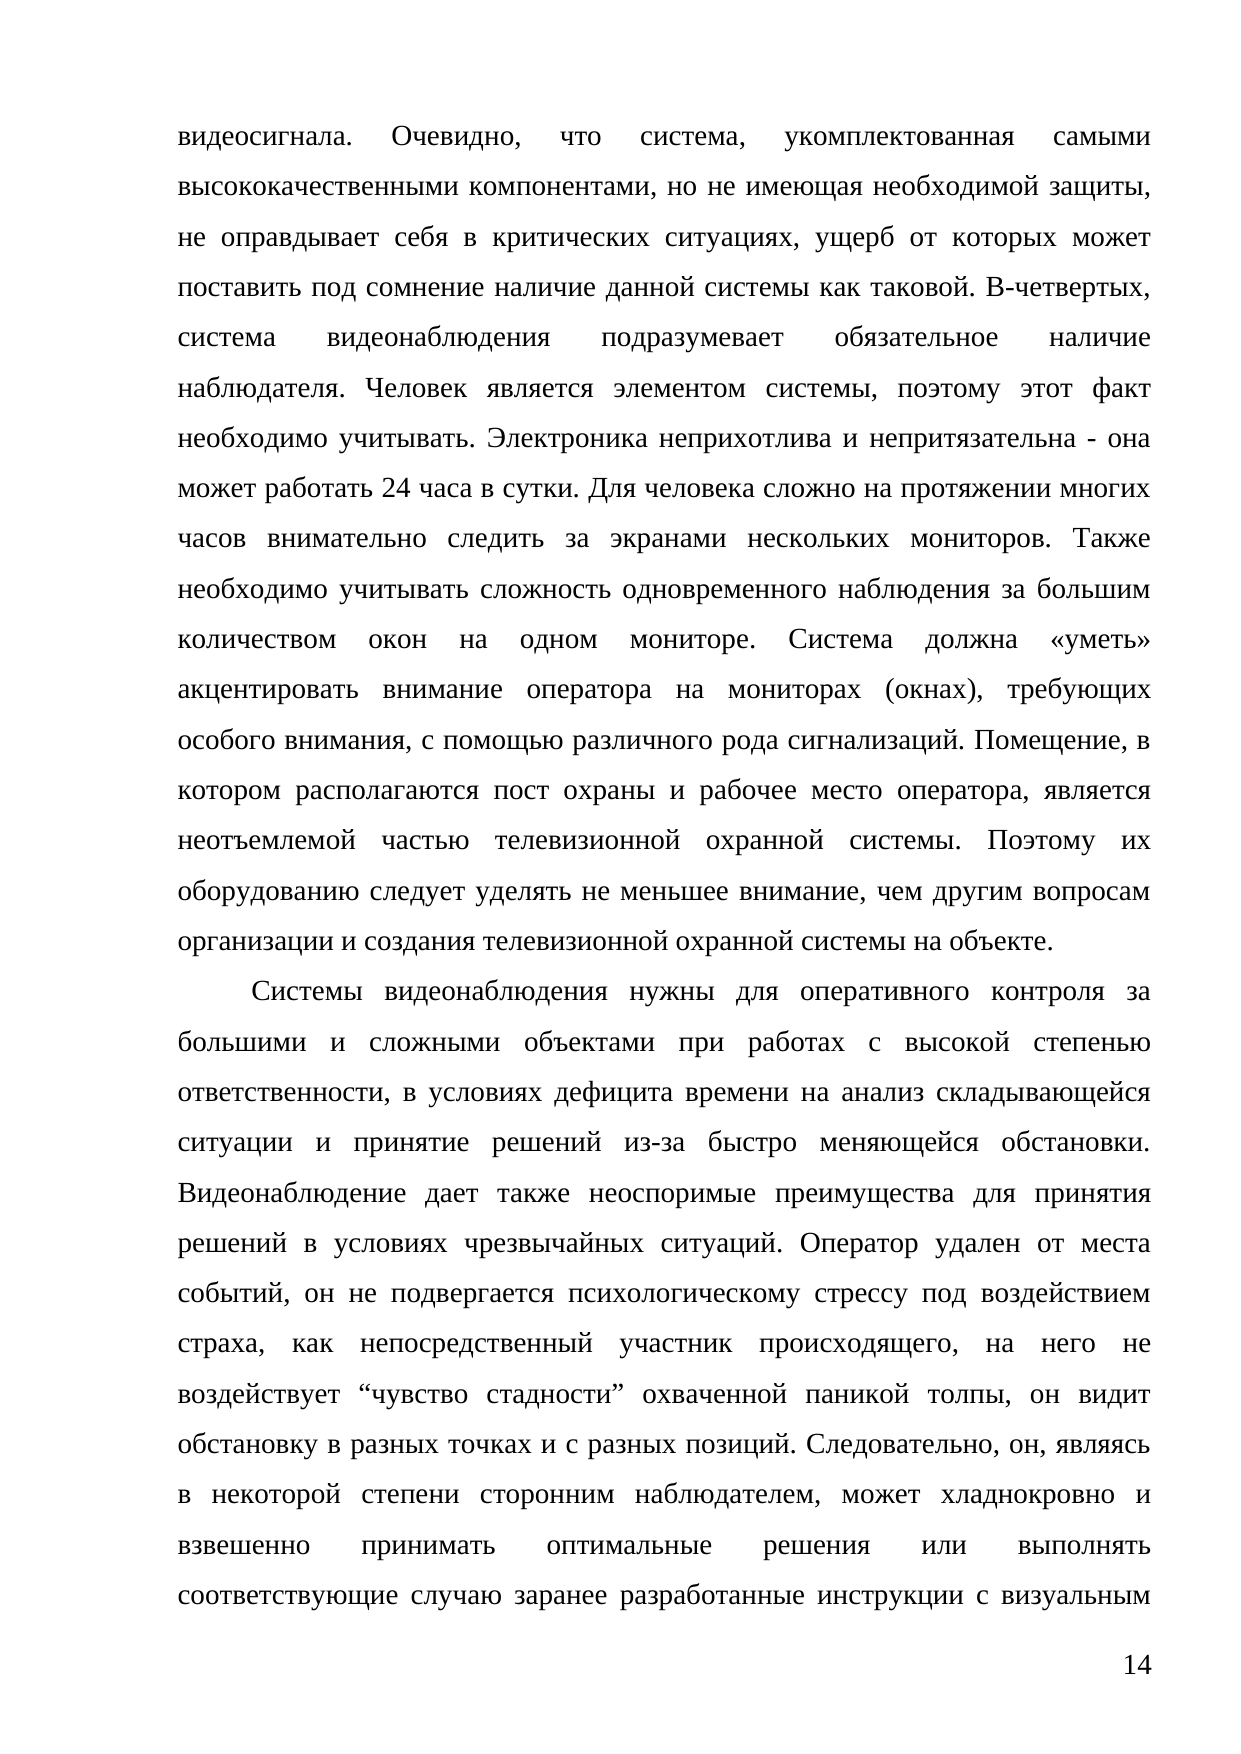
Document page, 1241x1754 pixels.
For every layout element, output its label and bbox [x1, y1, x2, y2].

text [177, 118, 1152, 957]
text [177, 973, 1152, 1611]
